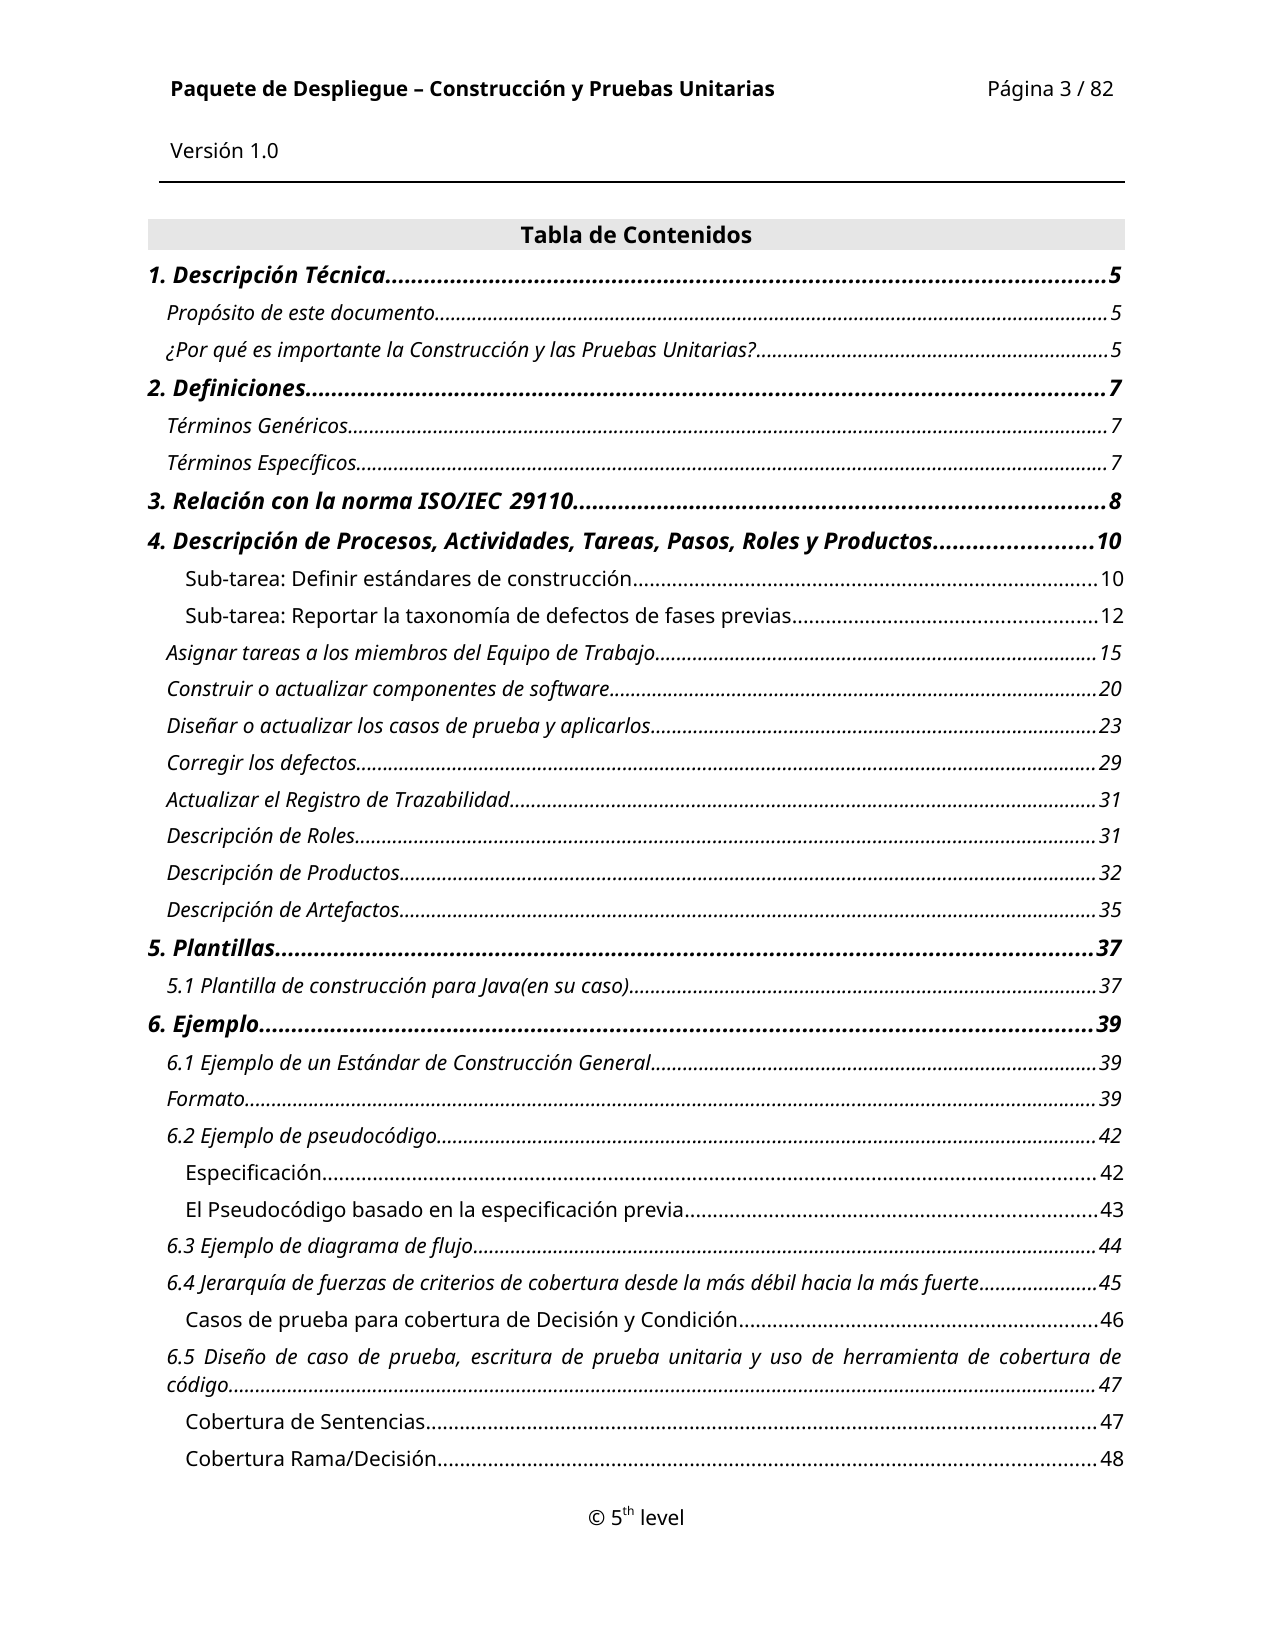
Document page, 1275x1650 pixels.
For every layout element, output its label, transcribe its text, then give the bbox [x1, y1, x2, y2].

text 2. Definiciones 7 [148, 372, 1125, 403]
text Descripción de Roles 31 [166, 822, 1125, 850]
text 6. Ejemplo 39 [148, 1008, 1125, 1039]
text Diseñar o actualizar los casos de prueba y aplicarlos 23 [166, 711, 1125, 740]
text Cobertura Rama/Decisión 48 [185, 1444, 1125, 1472]
text Sub-tarea: Reportar la taxonomía de defectos de fases previas 12 [185, 601, 1125, 629]
text Formato 39 [166, 1084, 1125, 1113]
text Tabla de Contenidos [148, 219, 1125, 250]
text Términos Genéricos 7 [166, 411, 1125, 440]
text 5. Plantillas 37 [148, 932, 1125, 963]
text 6.3 Ejemplo de diagrama de flujo 44 [166, 1232, 1125, 1260]
text Corregir los defectos 29 [166, 748, 1125, 776]
text Asignar tareas a los miembros del Equipo de Trabajo 15 [166, 638, 1125, 666]
text Construir o actualizar componentes de software 20 [166, 674, 1125, 703]
text 4. Descripción de Procesos, Actividades, Tareas, Pasos, Roles y Productos 10 [148, 524, 1125, 556]
text 1. Descripción Técnica 5 [148, 259, 1125, 290]
text Descripción de Productos 32 [166, 858, 1125, 887]
text 6.5 Diseño de caso de prueba, escritura de prueba unitaria y uso de herramienta de cobertura de código. 47 [166, 1342, 1125, 1399]
text 6.4 Jerarquía de fuerzas de criterios de cobertura desde la más débil hacia la más fuerte 45 [166, 1268, 1125, 1297]
text Propósito de este documento 5 [166, 298, 1125, 327]
text Descripción de Artefactos 35 [166, 895, 1125, 923]
text 6.1 Ejemplo de un Estándar de Construcción General 39 [166, 1048, 1125, 1076]
text ¿Por qué es importante la Construcción y las Pruebas Unitarias? 5 [166, 335, 1125, 363]
text 6.2 Ejemplo de pseudocódigo 42 [166, 1121, 1125, 1150]
text Casos de prueba para cobertura de Decisión y Condición 46 [185, 1305, 1125, 1334]
text Especificación 42 [185, 1158, 1125, 1187]
text 3. Relación con la norma ISO/IEC 29110 8 [148, 485, 1125, 516]
text Cobertura de Sentencias 47 [185, 1407, 1125, 1436]
text Sub-tarea: Definir estándares de construcción 10 [185, 564, 1125, 593]
text Términos Específicos 7 [166, 448, 1125, 477]
text Actualizar el Registro de Trazabilidad 31 [166, 785, 1125, 813]
text El Pseudocódigo basado en la especificación previa 43 [185, 1195, 1125, 1223]
text 5.1 Plantilla de construcción para Java(en su caso) 37 [166, 971, 1125, 1000]
